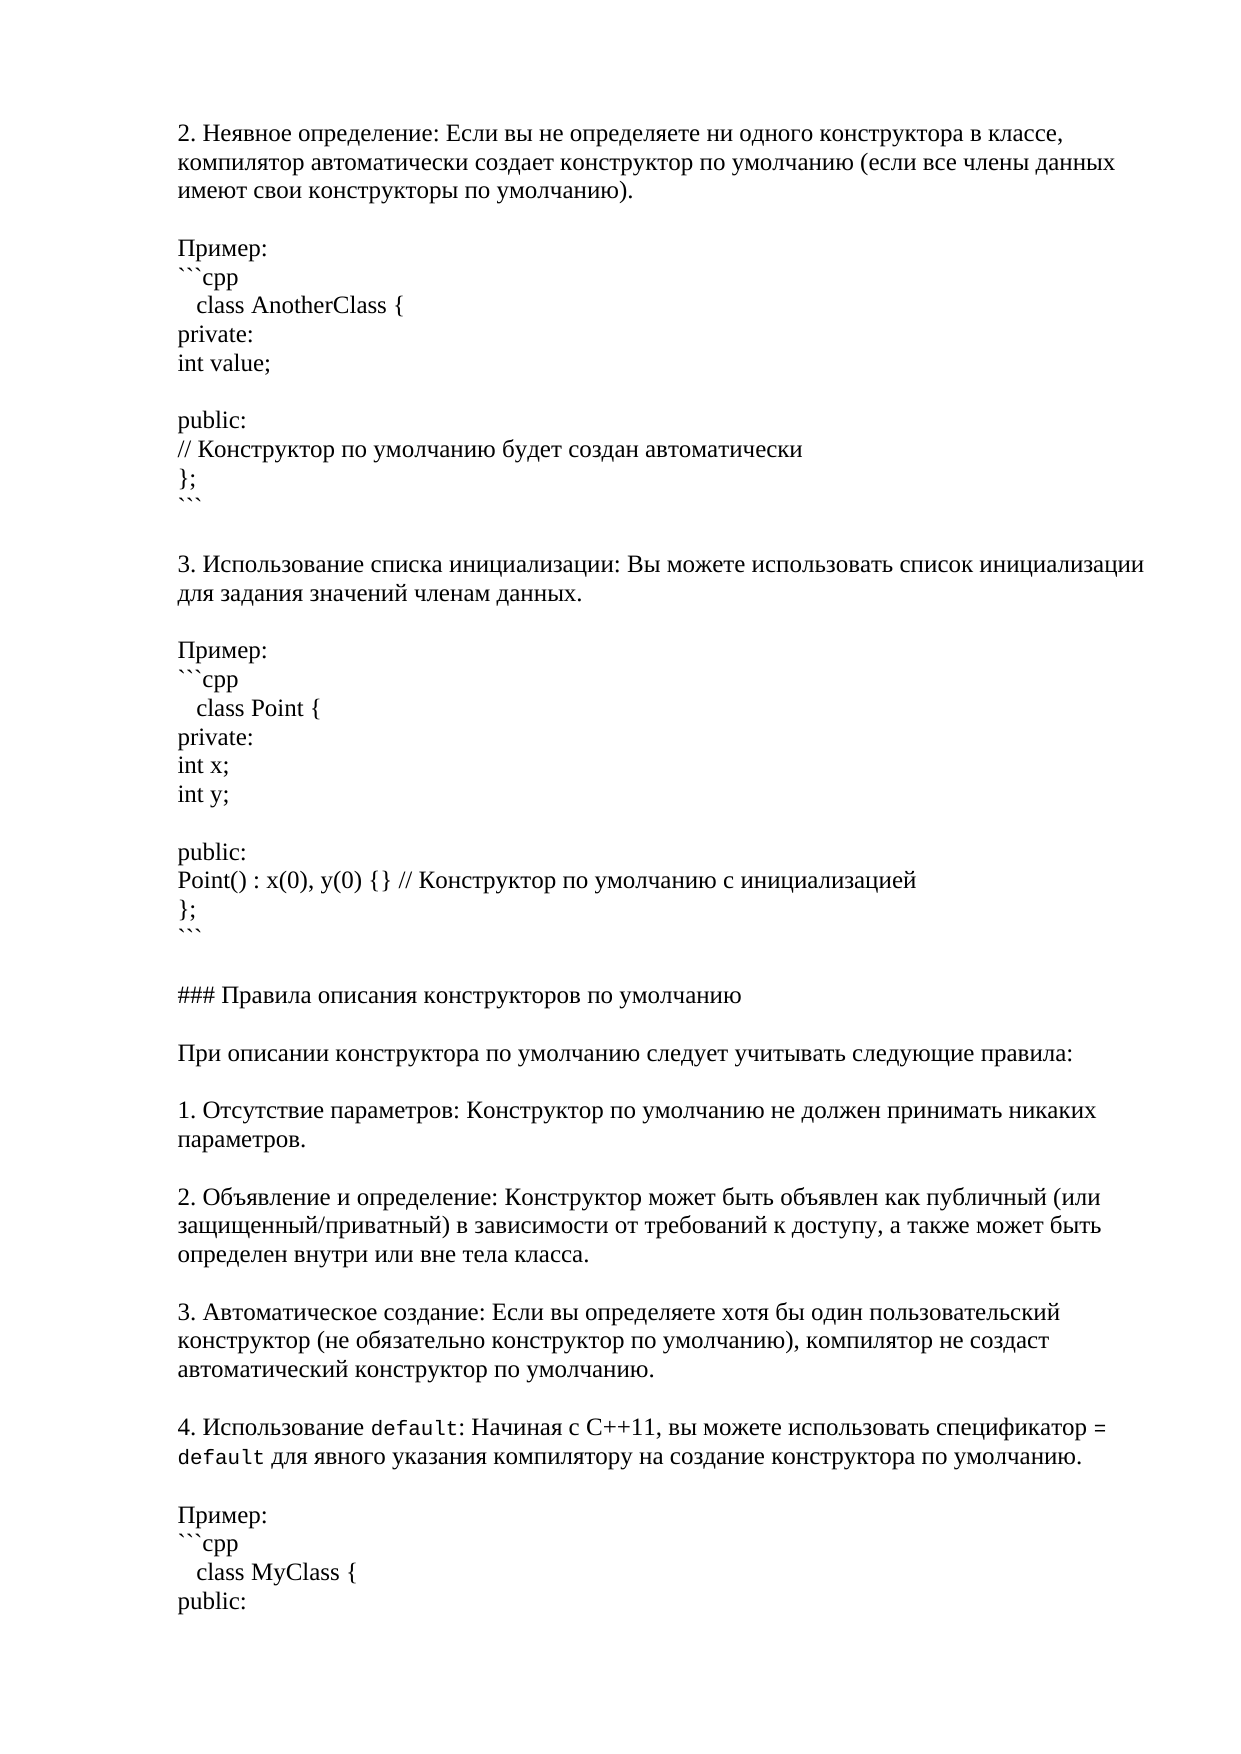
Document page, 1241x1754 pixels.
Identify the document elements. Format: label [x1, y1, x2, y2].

text [177, 118, 1152, 1615]
